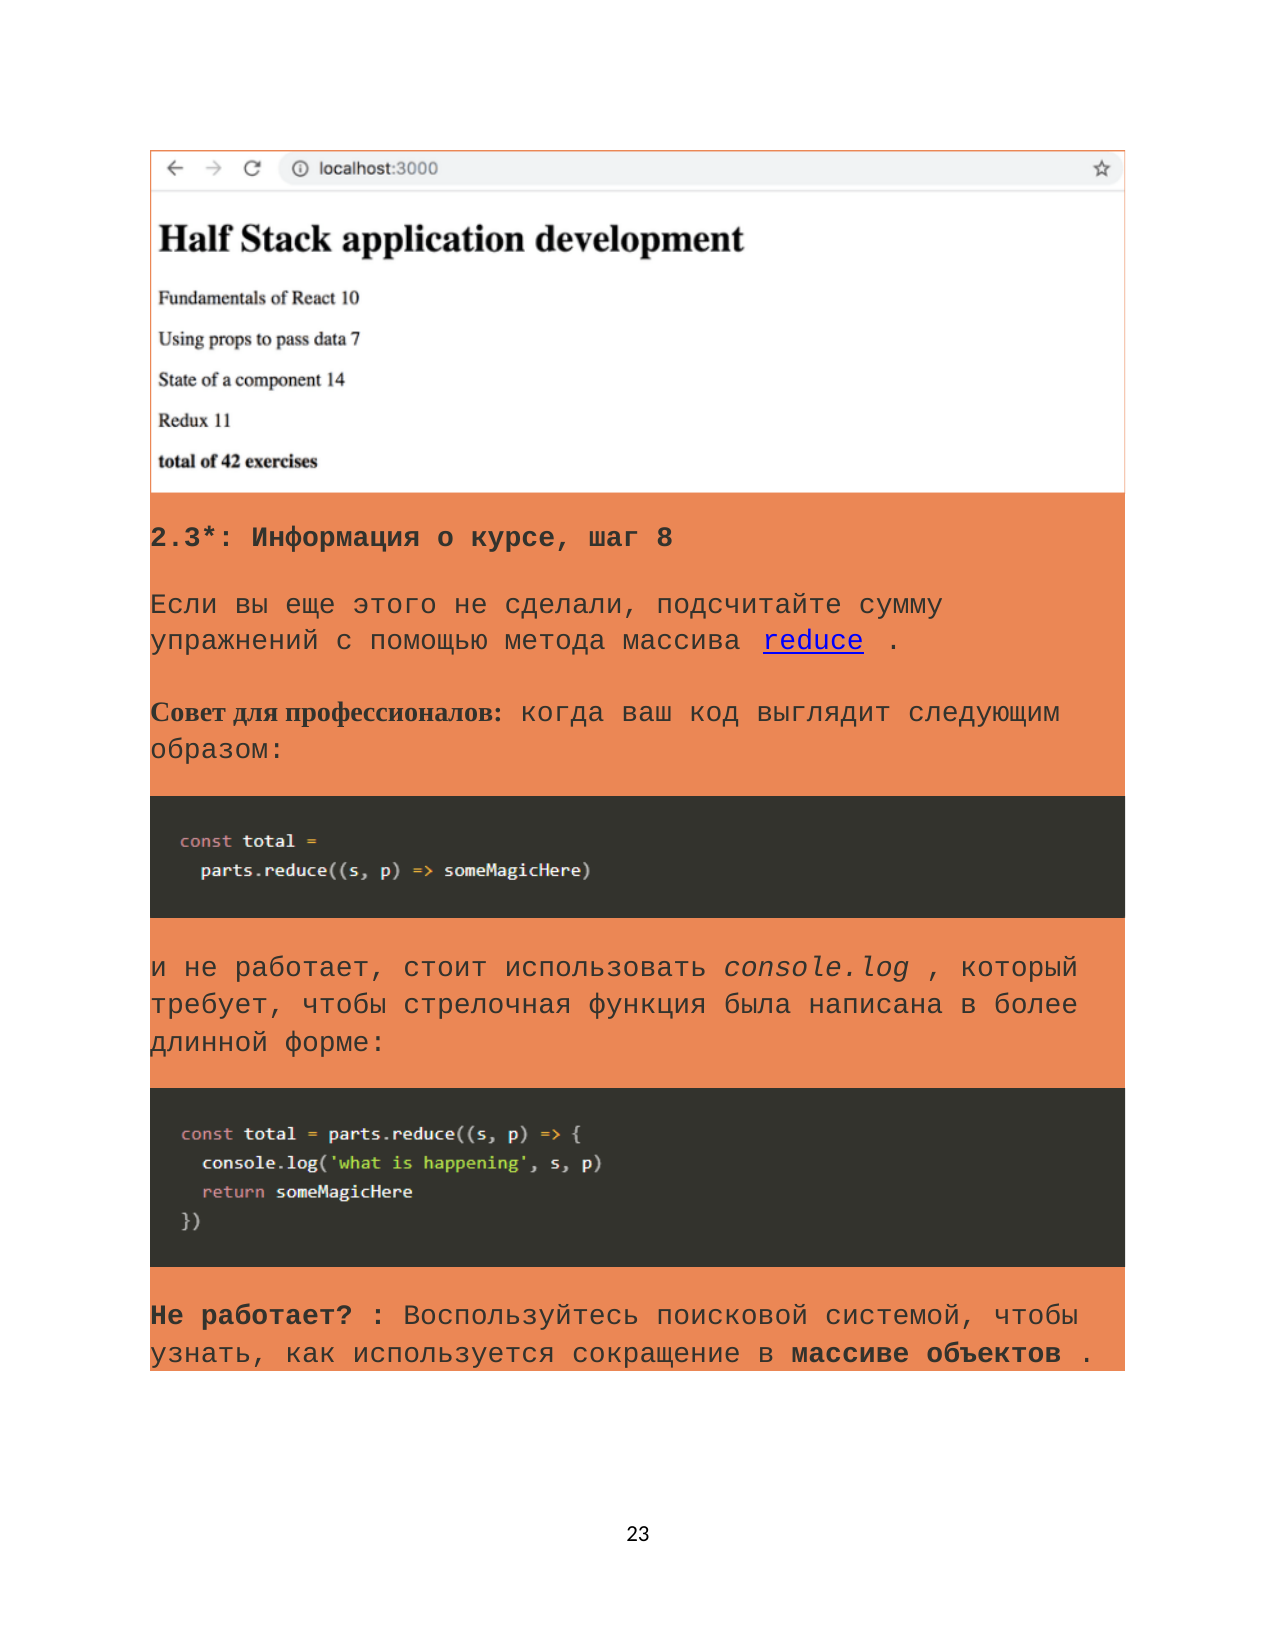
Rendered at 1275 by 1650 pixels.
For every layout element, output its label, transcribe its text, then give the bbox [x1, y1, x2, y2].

text и не работает, стоит использовать console.log , который требует, чтобы стрелочная функция была написана в более длинной форме: [150, 947, 1125, 1059]
text Совет для профессионалов: когда ваш код выглядит следующим образом: [150, 692, 1125, 767]
text Если вы еще этого не сделали, подсчитайте сумму упражнений с помощью метода массива reduce . [150, 584, 1125, 663]
text Не работает? : Воспользуйтесь поисковой системой, чтобы узнать, как используется сокращение в массиве объектов . [150, 1296, 1125, 1371]
subtitle 2.3*: Информация о курсе, шаг 8 [150, 523, 1125, 555]
